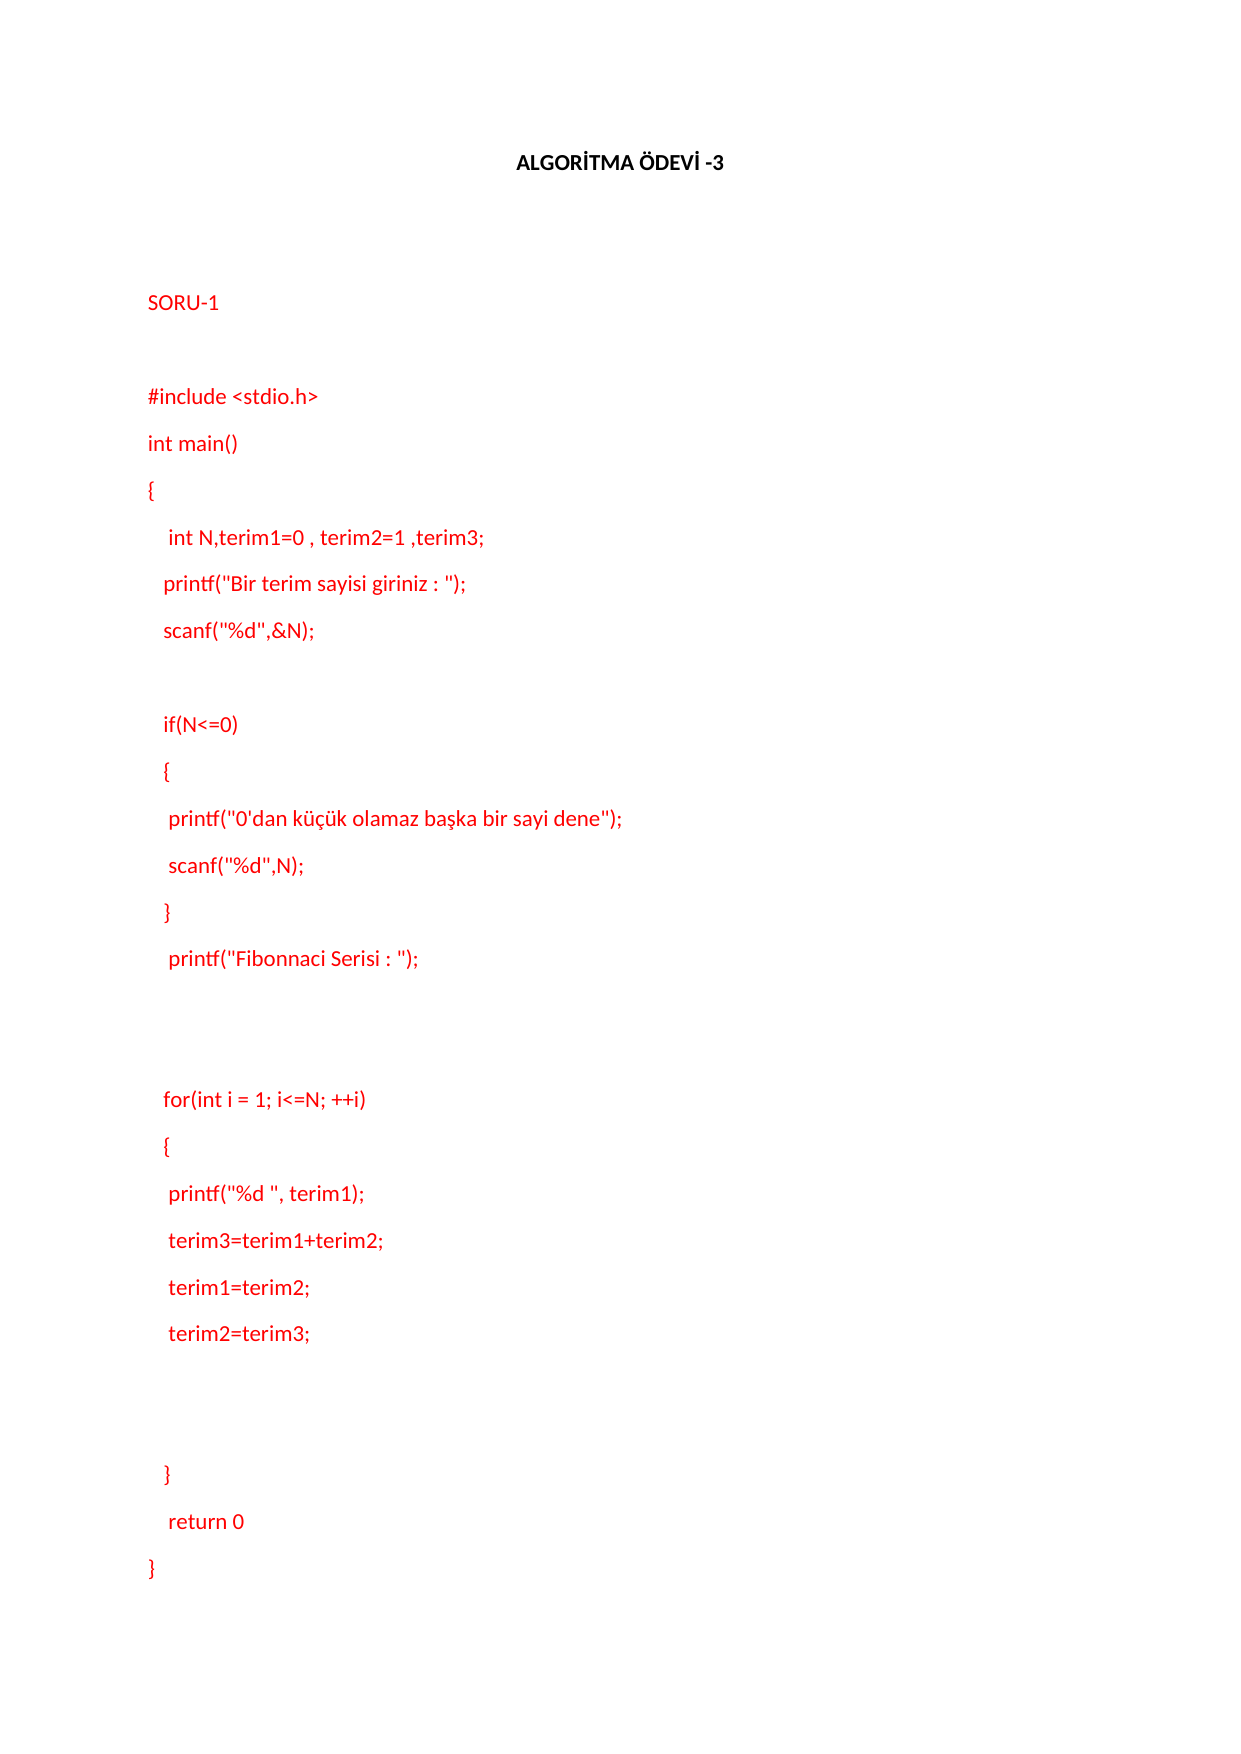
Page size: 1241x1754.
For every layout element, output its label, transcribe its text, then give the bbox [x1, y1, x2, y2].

text scanf("%d",N); [148, 851, 1093, 879]
text printf("0'dan küçük olamaz başka bir sayi dene"); [148, 804, 1093, 832]
text terim1=terim2; [148, 1273, 1093, 1301]
text } [148, 1460, 1093, 1488]
text ALGORİTMA ÖDEVİ -3 [148, 148, 1093, 176]
text if(N<=0) [148, 710, 1093, 738]
text int main() [148, 429, 1093, 457]
text } [148, 1554, 1093, 1582]
text { [148, 1132, 1093, 1160]
text } [148, 898, 1093, 926]
text SORU-1 [148, 288, 1093, 316]
text int N,terim1=0 , terim2=1 ,terim3; [148, 523, 1093, 551]
text return 0 [148, 1507, 1093, 1535]
text terim3=terim1+terim2; [148, 1226, 1093, 1254]
text printf("Bir terim sayisi giriniz : "); [148, 569, 1093, 597]
text for(int i = 1; i<=N; ++i) [148, 1085, 1093, 1113]
text printf("%d ", terim1); [148, 1179, 1093, 1207]
text #include <stdio.h> [148, 382, 1093, 410]
text terim2=terim3; [148, 1319, 1093, 1347]
text { [148, 476, 1093, 504]
text scanf("%d",&N); [148, 616, 1093, 644]
text printf("Fibonnaci Serisi : "); [148, 944, 1093, 972]
text { [148, 757, 1093, 785]
